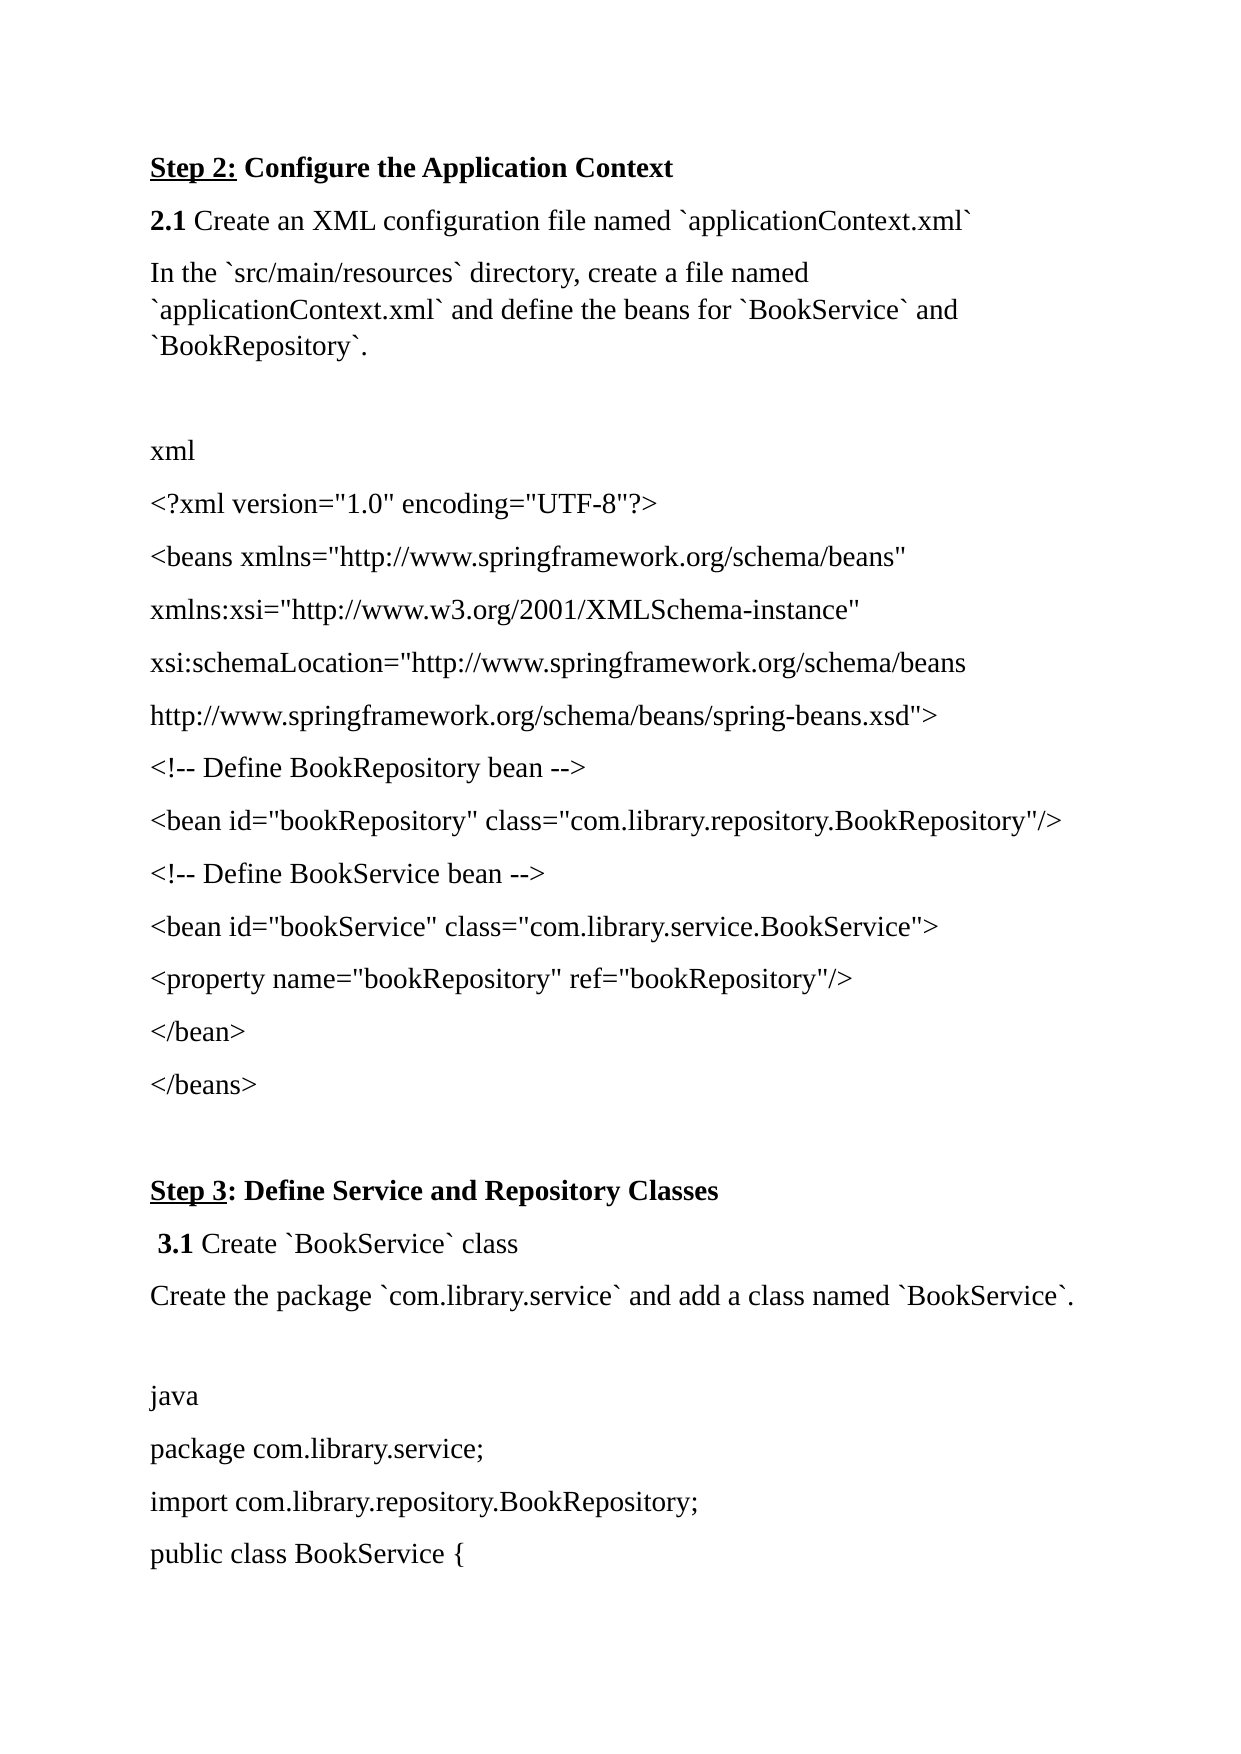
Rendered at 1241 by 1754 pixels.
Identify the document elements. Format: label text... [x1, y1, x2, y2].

text xmlns:xsi="http://www.w3.org/2001/XMLSchema-instance" [150, 592, 1090, 626]
text </beans> [150, 1067, 1090, 1101]
text xsi:schemaLocation="http://www.springframework.org/schema/beans [150, 645, 1090, 678]
text 2.1 Create an XML configuration file named `applicationContext.xml` [150, 203, 1090, 236]
text Step 2: Configure the Application Context [150, 150, 1090, 183]
text <beans xmlns="http://www.springframework.org/schema/beans" [150, 539, 1090, 573]
text <property name="bookRepository" ref="bookRepository"/> [150, 962, 1090, 995]
text import com.library.repository.BookRepository; [150, 1484, 1090, 1517]
text <bean id="bookService" class="com.library.service.BookService"> [150, 909, 1090, 942]
text Step 3: Define Service and Repository Classes [150, 1173, 1090, 1206]
text public class BookService { [150, 1537, 1090, 1570]
text In the `src/main/resources` directory, create a file named `applicationContext.xml` and define the beans for `BookService` and `BookRepository`. [150, 256, 1090, 361]
text package com.library.service; [150, 1431, 1090, 1464]
text <!-- Define BookService bean --> [150, 856, 1090, 889]
text <?xml version="1.0" encoding="UTF-8"?> [150, 486, 1090, 520]
text xml [150, 433, 1090, 467]
text <bean id="bookRepository" class="com.library.repository.BookRepository"/> [150, 803, 1090, 837]
text <!-- Define BookRepository bean --> [150, 750, 1090, 784]
text 3.1 Create `BookService` class [150, 1226, 1090, 1259]
text </bean> [150, 1014, 1090, 1048]
text http://www.springframework.org/schema/beans/spring-beans.xsd"> [150, 698, 1090, 731]
text Create the package `com.library.service` and add a class named `BookService`. [150, 1278, 1090, 1312]
text java [150, 1378, 1090, 1412]
